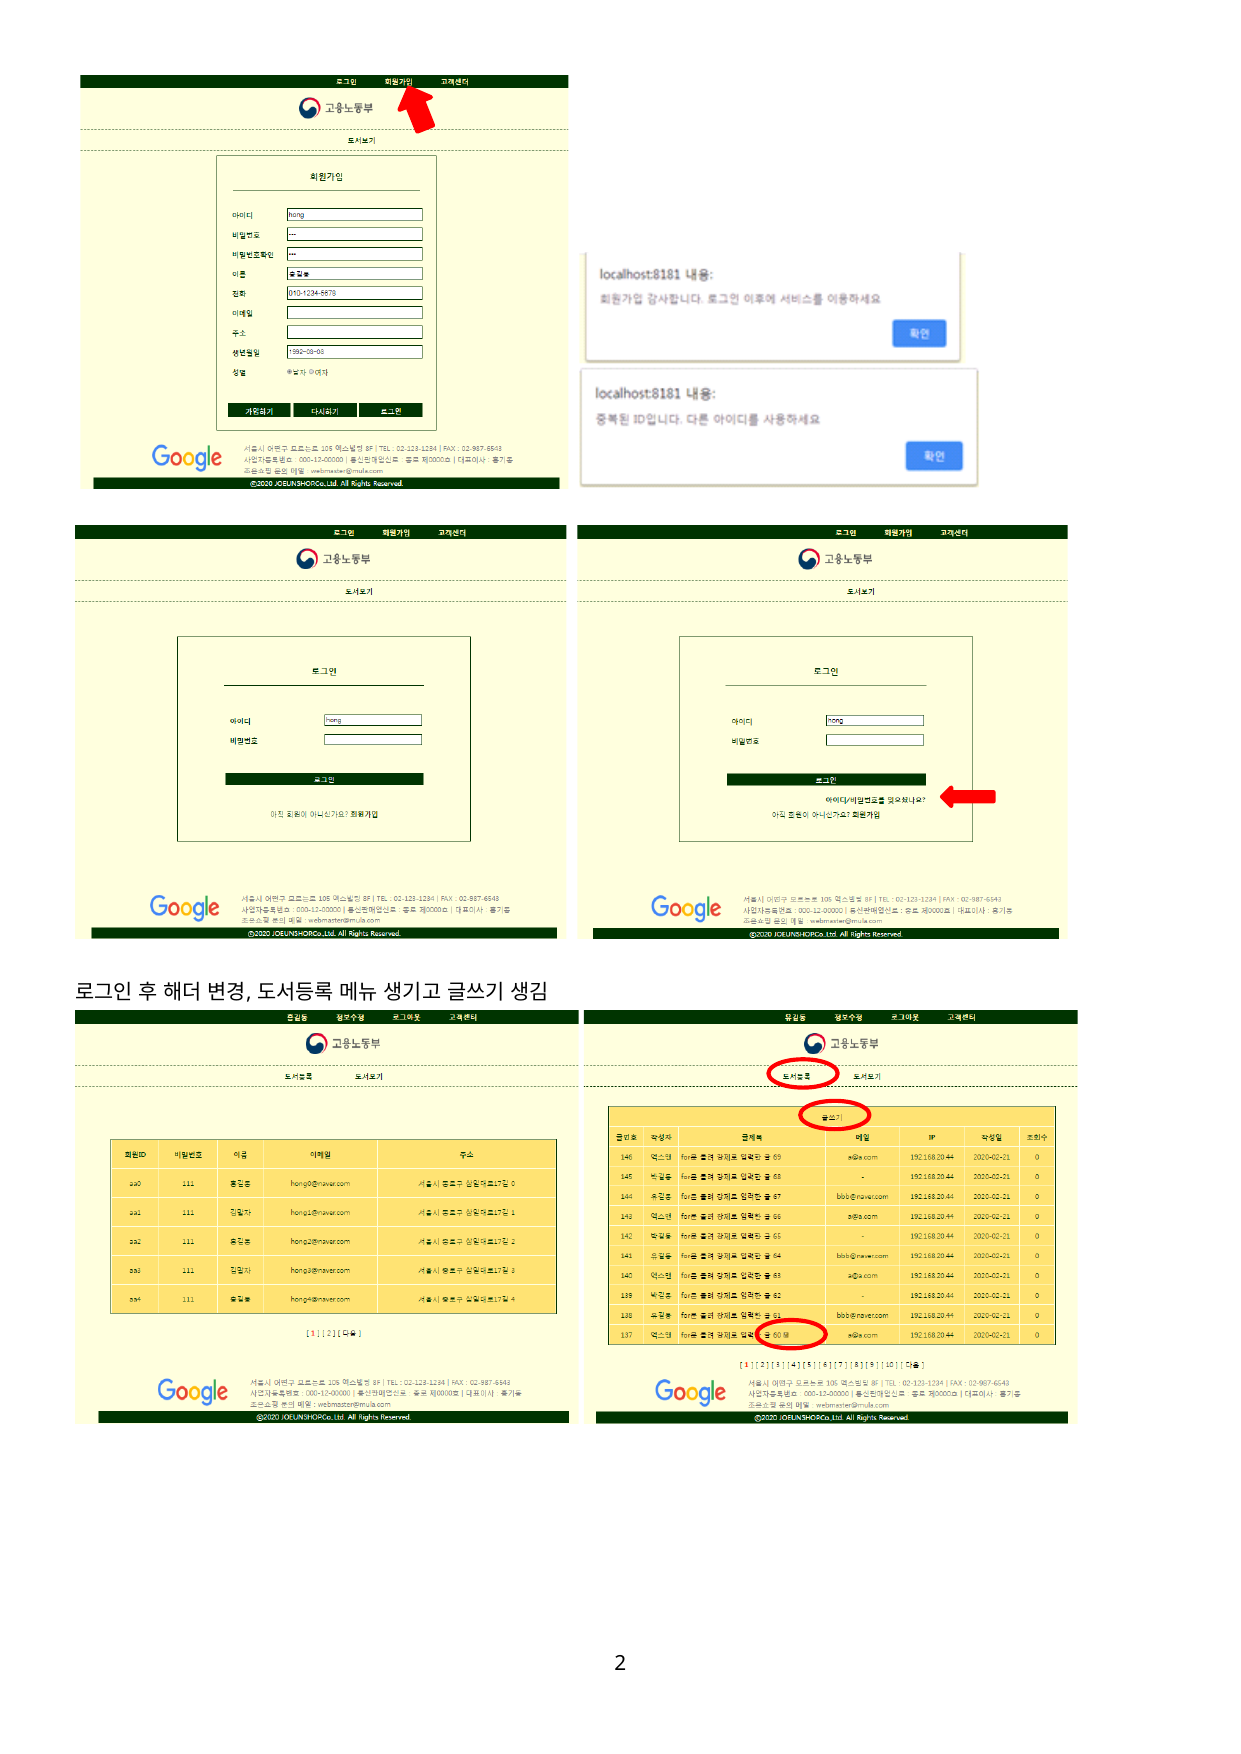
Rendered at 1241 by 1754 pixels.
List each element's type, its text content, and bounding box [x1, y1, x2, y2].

picture [75, 525, 567, 939]
picture [80, 75, 569, 489]
picture [577, 525, 1068, 939]
picture [579, 252, 980, 489]
picture [75, 1010, 579, 1424]
text 로그인 후 해더 변경, 도서등록 메뉴 생기고 글쓰기 생김 [75, 975, 1165, 1006]
picture [583, 1010, 1078, 1424]
